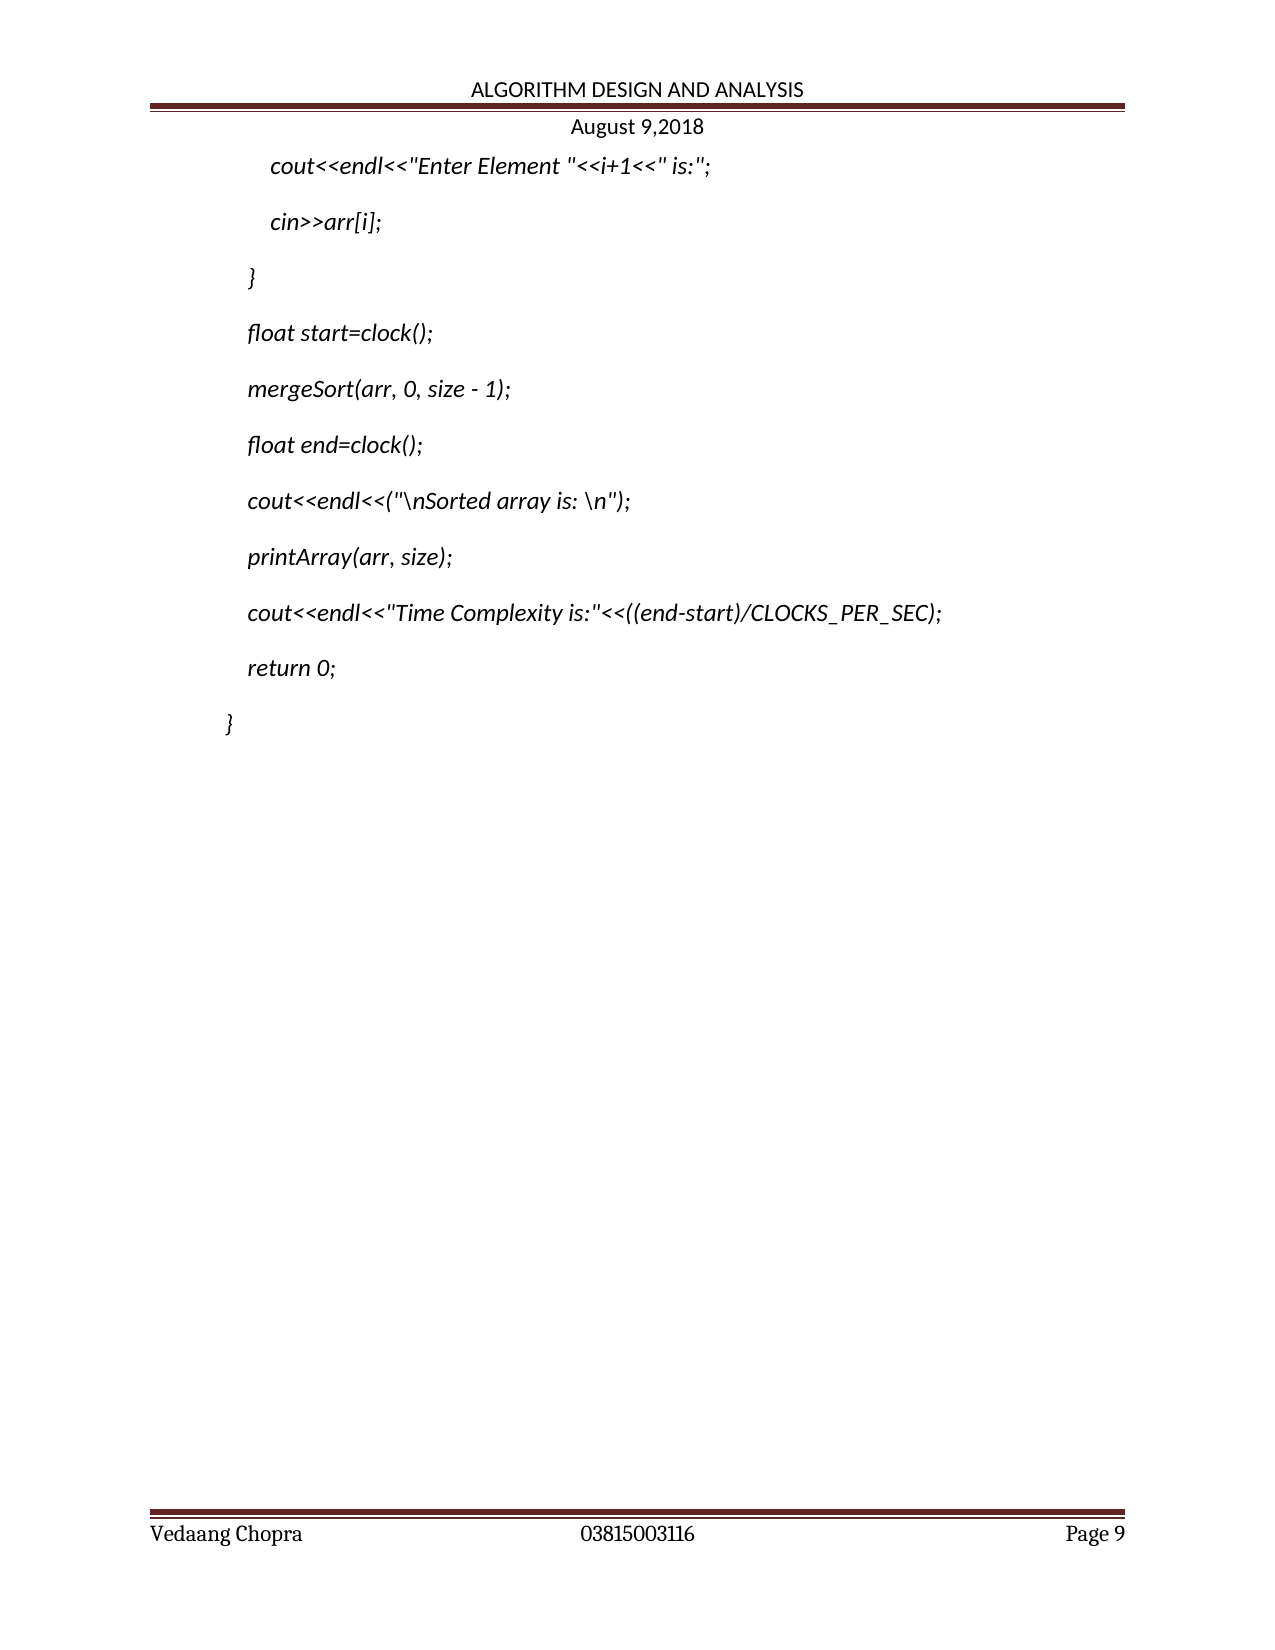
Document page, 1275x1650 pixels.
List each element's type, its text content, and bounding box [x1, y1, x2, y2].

text mergeSort(arr, 0, size - 1); [225, 373, 1125, 404]
text float start=clock(); [225, 317, 1125, 348]
text float end=clock(); [225, 429, 1125, 460]
text } [225, 262, 1125, 292]
text printArray(arr, size); [225, 541, 1125, 571]
text } [225, 708, 1125, 739]
text return 0; [225, 652, 1125, 683]
text cout<<endl<<("\nSorted array is: \n"); [225, 485, 1125, 516]
text cin>>arr[i]; [225, 206, 1125, 236]
text cout<<endl<<"Enter Element "<<i+1<<" is:"; [225, 150, 1125, 181]
text cout<<endl<<"Time Complexity is:"<<((end-start)/CLOCKS_PER_SEC); [225, 597, 1125, 627]
